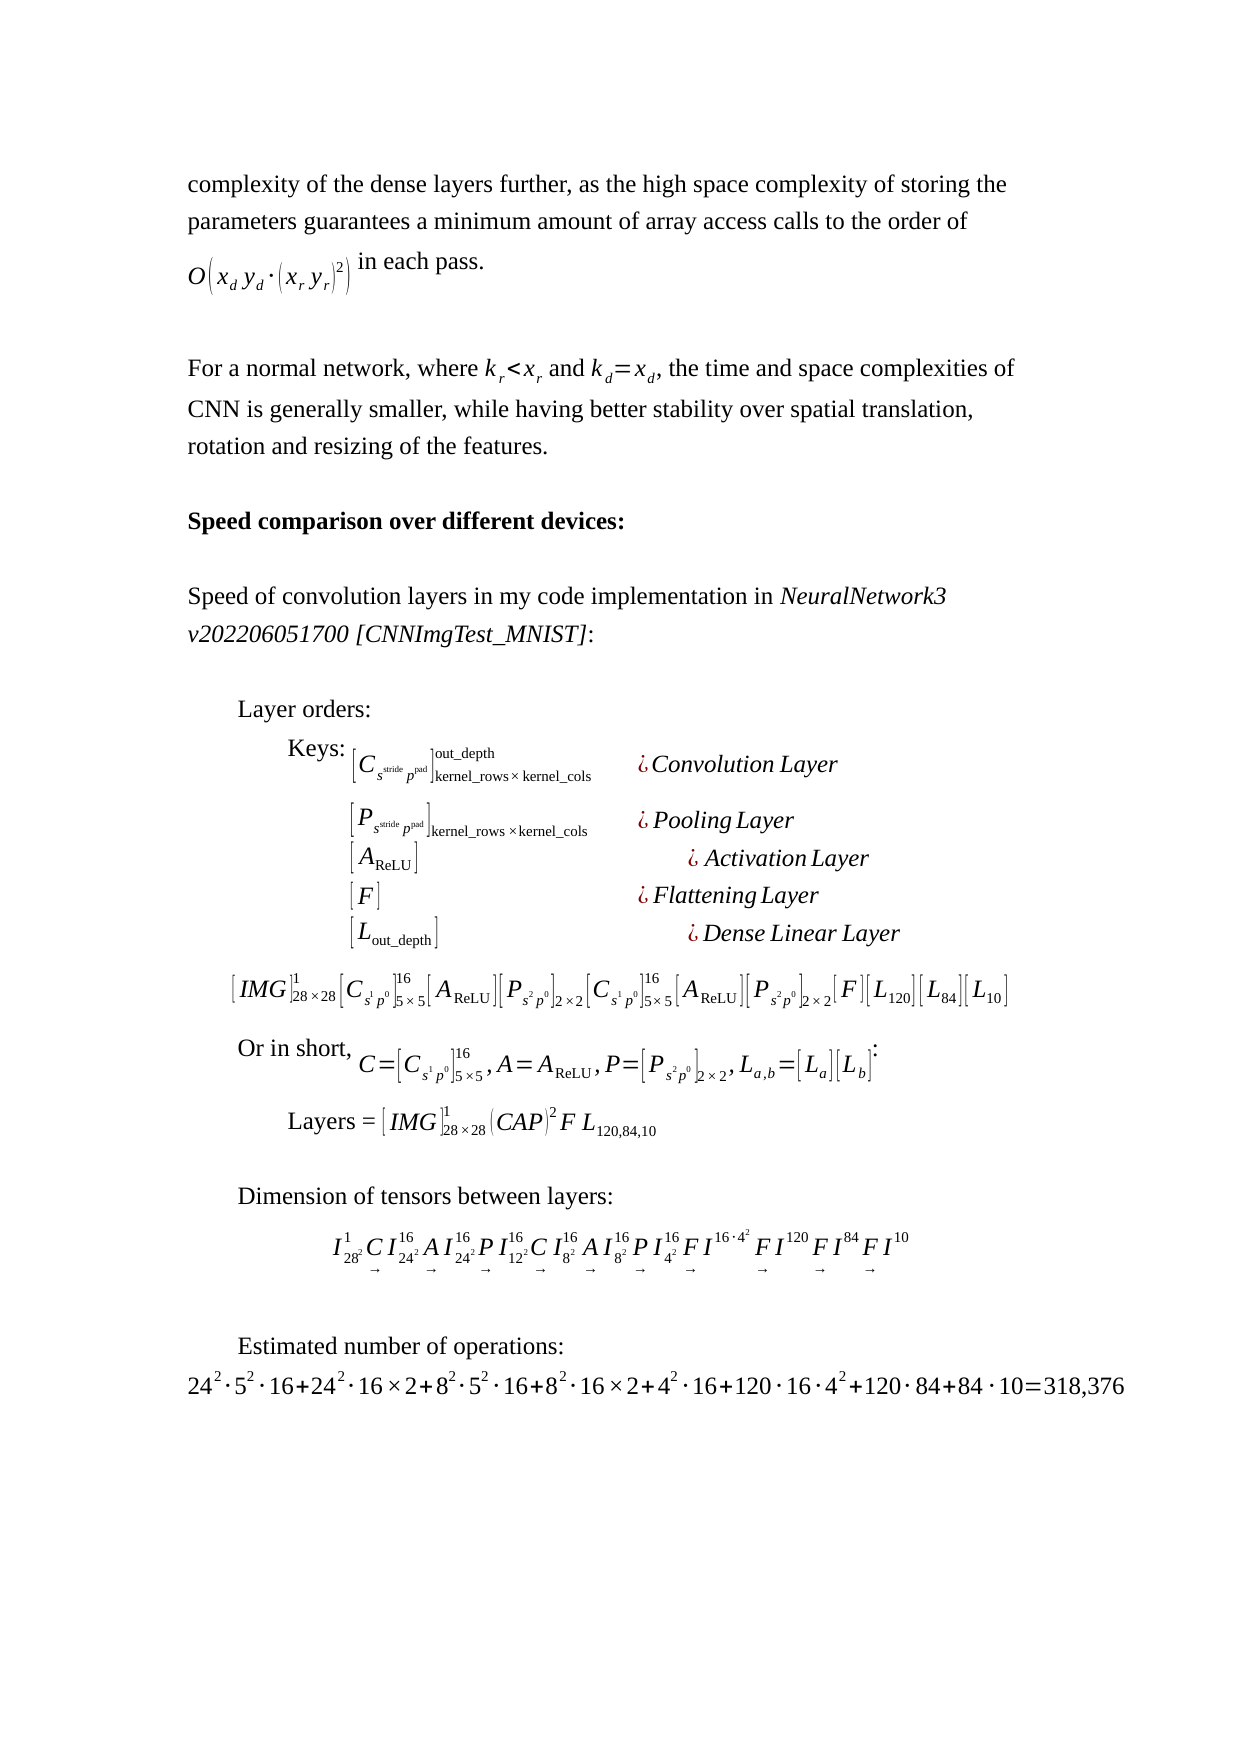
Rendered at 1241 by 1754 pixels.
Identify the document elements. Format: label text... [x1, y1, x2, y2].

text Speed comparison over different devices: [187, 502, 1053, 539]
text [187, 164, 1053, 314]
text Or in short, : [187, 1027, 1053, 1102]
text Layers = [187, 1102, 1053, 1139]
text Dimension of tensors between layers: [187, 1177, 1053, 1214]
text Estimated number of operations: [187, 1327, 1053, 1402]
text Keys: [237, 727, 1053, 802]
text Speed of convolution layers in my code implementation in NeuralNetwork3 v202206051700 [CNNImgTest_MNIST]: [187, 577, 1053, 652]
text Layer orders: [187, 689, 1053, 727]
text For a normal network, where and , the time and space complexities of CNN is generally smaller, while having better stability over spatial translation, rotation and resizing of the features. [187, 352, 1053, 464]
